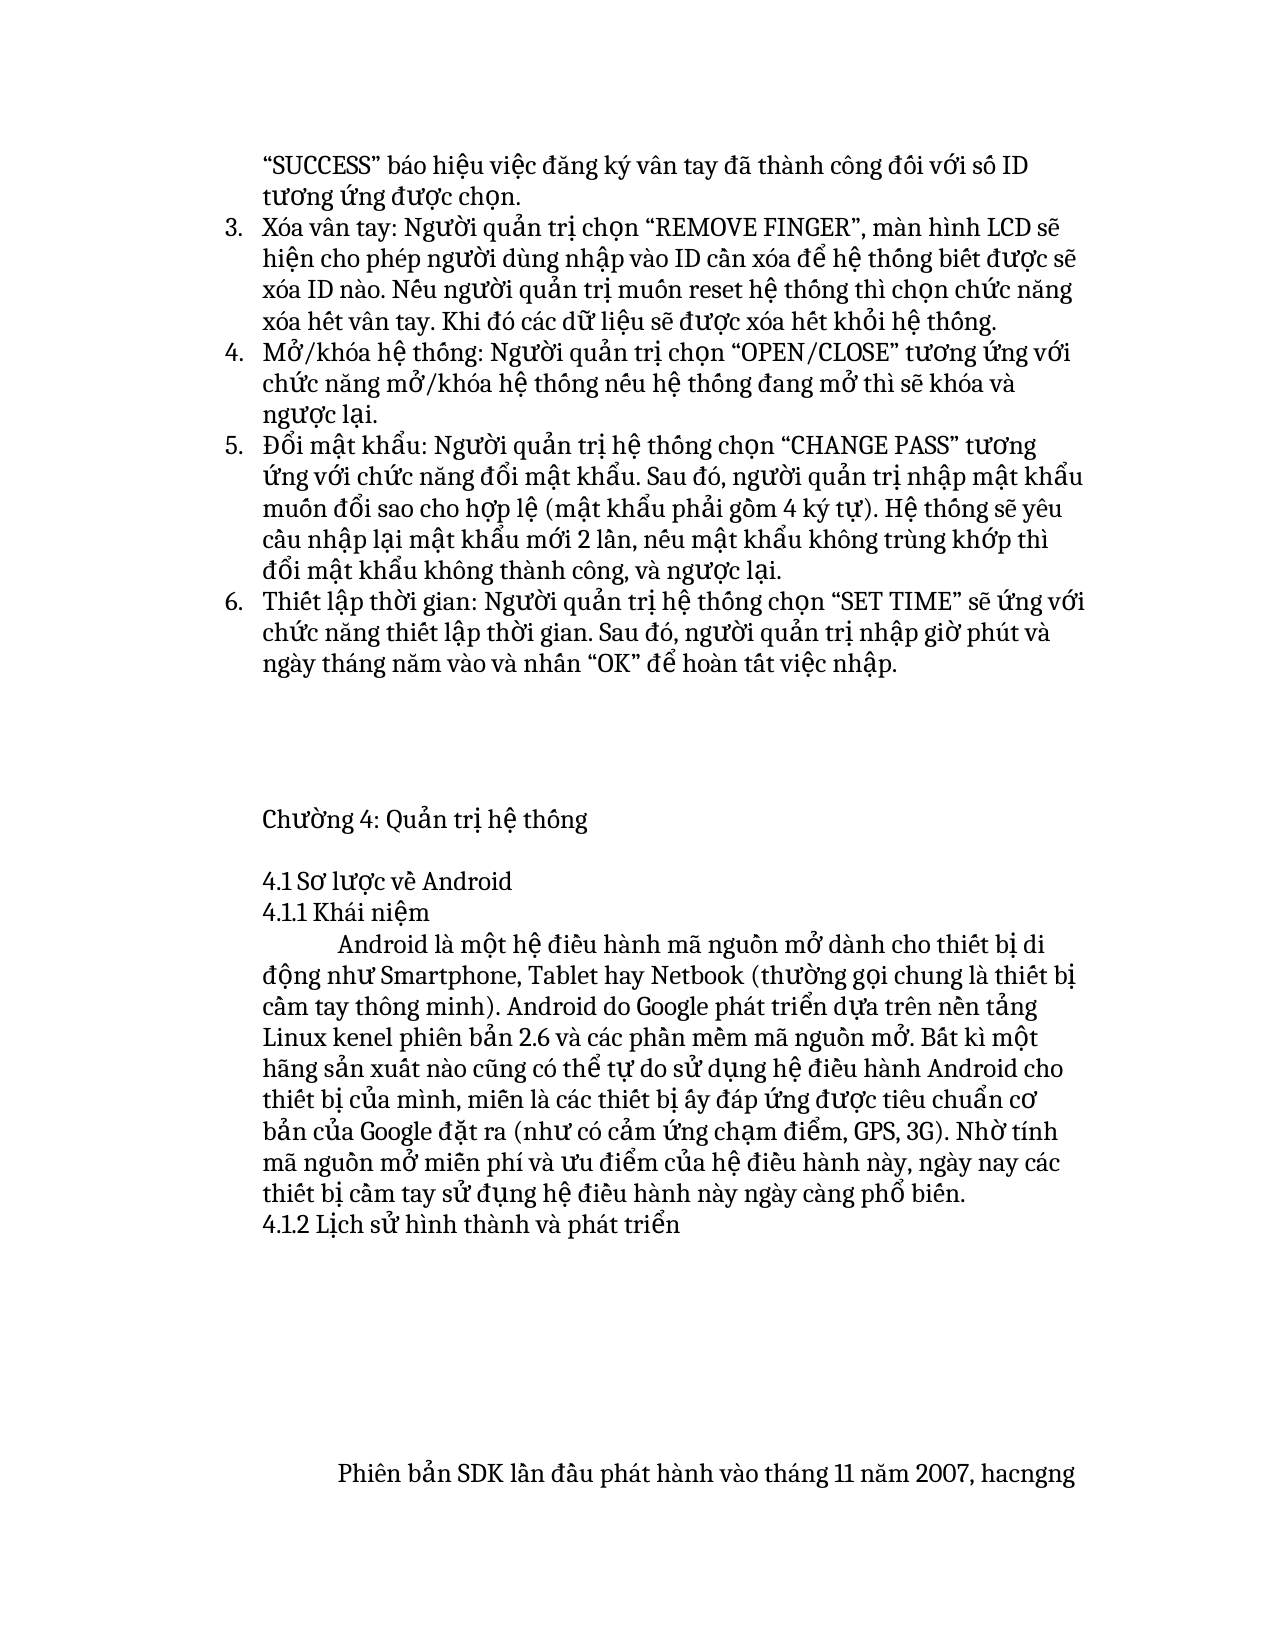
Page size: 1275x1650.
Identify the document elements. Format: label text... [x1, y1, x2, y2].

list 4.1 Sơ lược về Android [262, 866, 1087, 897]
list 4.1.2 Lịch sử hình thành và phát triển [262, 1209, 1087, 1240]
list Thiết lập thời gian: Người quản trị hệ thống chọn “SET TIME” sẽ ứng với chức năng thiết lập thời gian. Sau đó, người quản trị nhập giờ phút và ngày tháng năm vào và nhấn “OK” để hoàn tất việc nhập. [225, 586, 1087, 679]
list Xóa vân tay: Người quản trị chọn “REMOVE FINGER”, màn hình LCD sẽ hiện cho phép người dùng nhập vào ID cần xóa để hệ thống biết được sẽ xóa ID nào. Nếu người quản trị muốn reset hệ thống thì chọn chức năng xóa hết vân tay. Khi đó các dữ liệu sẽ được xóa hết khỏi hệ thống. [225, 212, 1087, 337]
list Android là một hệ điều hành mã nguồn mở dành cho thiết bị di động như Smartphone, Tablet hay Netbook (thường gọi chung là thiết bị cầm tay thông minh). Android do Google phát triển dựa trên nền tảng Linux kenel phiên bản 2.6 và các phần mềm mã nguồn mở. Bất kì một hãng sản xuất nào cũng có thể tự do sử dụng hệ điều hành Android cho thiết bị của mình, miễn là các thiết bị ấy đáp ứng được tiêu chuẩn cơ bản của Google đặt ra (như có cảm ứng chạm điểm, GPS, 3G). Nhờ tính mã nguồn mở miễn phí và ưu điểm của hệ điều hành này, ngày nay các thiết bị cầm tay sử đụng hệ điều hành này ngày càng phổ biến. [262, 929, 1087, 1209]
list Mở/khóa hệ thống: Người quản trị chọn “OPEN/CLOSE” tương ứng với chức năng mở/khóa hệ thống nếu hệ thống đang mở thì sẽ khóa và ngược lại. [225, 337, 1087, 430]
list 4.1.1 Khái niệm [262, 897, 1087, 929]
list Đổi mật khẩu: Người quản trị hệ thống chọn “CHANGE PASS” tương ứng với chức năng đổi mật khẩu. Sau đó, người quản trị nhập mật khẩu muốn đổi sao cho hợp lệ (mật khẩu phải gồm 4 ký tự). Hệ thống sẽ yêu cầu nhập lại mật khẩu mới 2 lần, nếu mật khẩu không trùng khớp thì đổi mật khẩu không thành công, và ngược lại. [225, 430, 1087, 586]
list Chường 4: Quản trị hệ thống [262, 804, 1087, 835]
